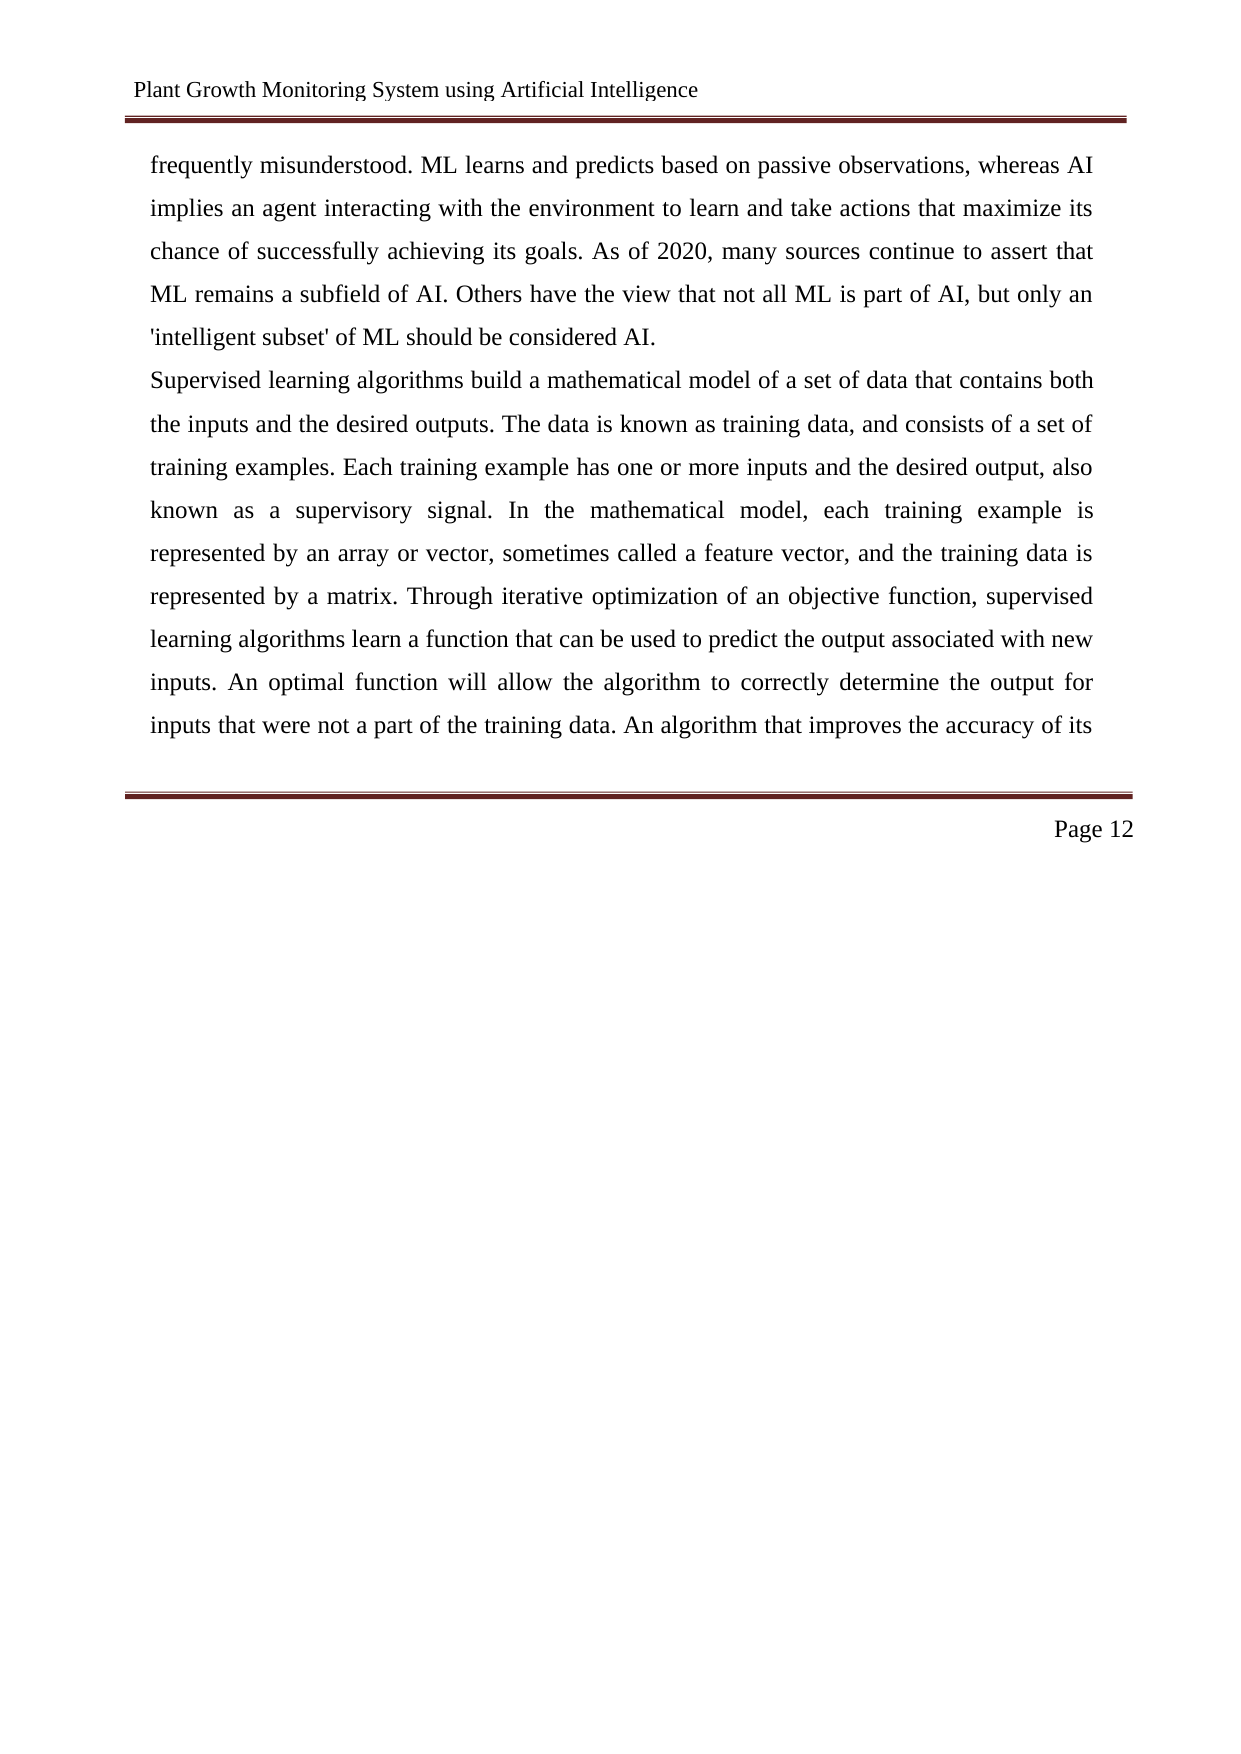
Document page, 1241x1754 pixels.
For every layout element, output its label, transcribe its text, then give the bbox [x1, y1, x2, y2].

text As a scientific endeavor, machine learning grew out of the quest for artificial intelligence. In the early days of AI as an academic discipline, some researchers were interested in having machines learn from data. They attempted to approach the problem with various symbolic methods, as well as what was then termed "neural networks"; these were mostly perceptron’s and other models that were later found to be reinventions of the generalized linear models of statistics. Probabilistic reasoning was also employed, especially in automated medical diagnosis. However, an increasing emphasis on the logical, knowledge-based approach caused a rift between AI and machine learning. Probabilistic systems were plagued by theoretical and practical problems of data acquisition and representation. By 1980, expert systems had come to dominate AI, and statistics was out of favor. Work on symbolic/knowledge-based learning did continue within AI, leading to inductive logic programming, but the more statistical line of research was now outside the field of AI proper, in pattern recognition and information retrieval. Neural networks research had been abandoned by AI and computer science around the same time. This line, too, was continued outside the AI/CS field, as "connectionism", by researchers from other disciplines including Hopfield, Rumelhart and Hinton. Their main success came in the mid-1980s with the reinvention of backpropagation. Machine learning (ML), reorganized as a separate field, started to flourish in the 1990s. The field changed its goal from achieving artificial intelligence to tackling solvable problems of a practical nature. It shifted focus away from the symbolic approaches it had inherited from AI, and toward methods and models borrowed from statistics, fuzzy logic, and probability theory. The difference between ML and AI is frequently misunderstood. ML learns and predicts based on passive observations, whereas AI implies an agent interacting with the environment to learn and take actions that maximize its chance of successfully achieving its goals. As of 2020, many sources continue to assert that ML remains a subfield of AI. Others have the view that not all ML is part of AI, but only an 'intelligent subset' of ML should be considered AI. [150, 150, 1094, 351]
text Supervised learning algorithms build a mathematical model of a set of data that contains both the inputs and the desired outputs. The data is known as training data, and consists of a set of training examples. Each training example has one or more inputs and the desired output, also known as a supervisory signal. In the mathematical model, each training example is represented by an array or vector, sometimes called a feature vector, and the training data is represented by a matrix. Through iterative optimization of an objective function, supervised learning algorithms learn a function that can be used to predict the output associated with new inputs. An optimal function will allow the algorithm to correctly determine the output for inputs that were not a part of the training data. An algorithm that improves the accuracy of its outputs or predictions over time is said to have learned to perform that task. Types of supervised-learning algorithms include active learning, classification and regression. Classification algorithms are used when the outputs are restricted to a limited set of values, and regression algorithms are used when the outputs may have any numerical value within a range. As an example, for a classification algorithm that filters emails, the input would be an incoming email, and the output would be the name of the folder in which to file the email. Similarity learning is an area of supervised machine learning closely related to regression and classification, but the goal is to learn from examples using a similarity function that measures how similar or related two objects are. It has applications in ranking, recommendation systems, visual identity tracking, face verification, and speaker verification. [150, 366, 1094, 739]
